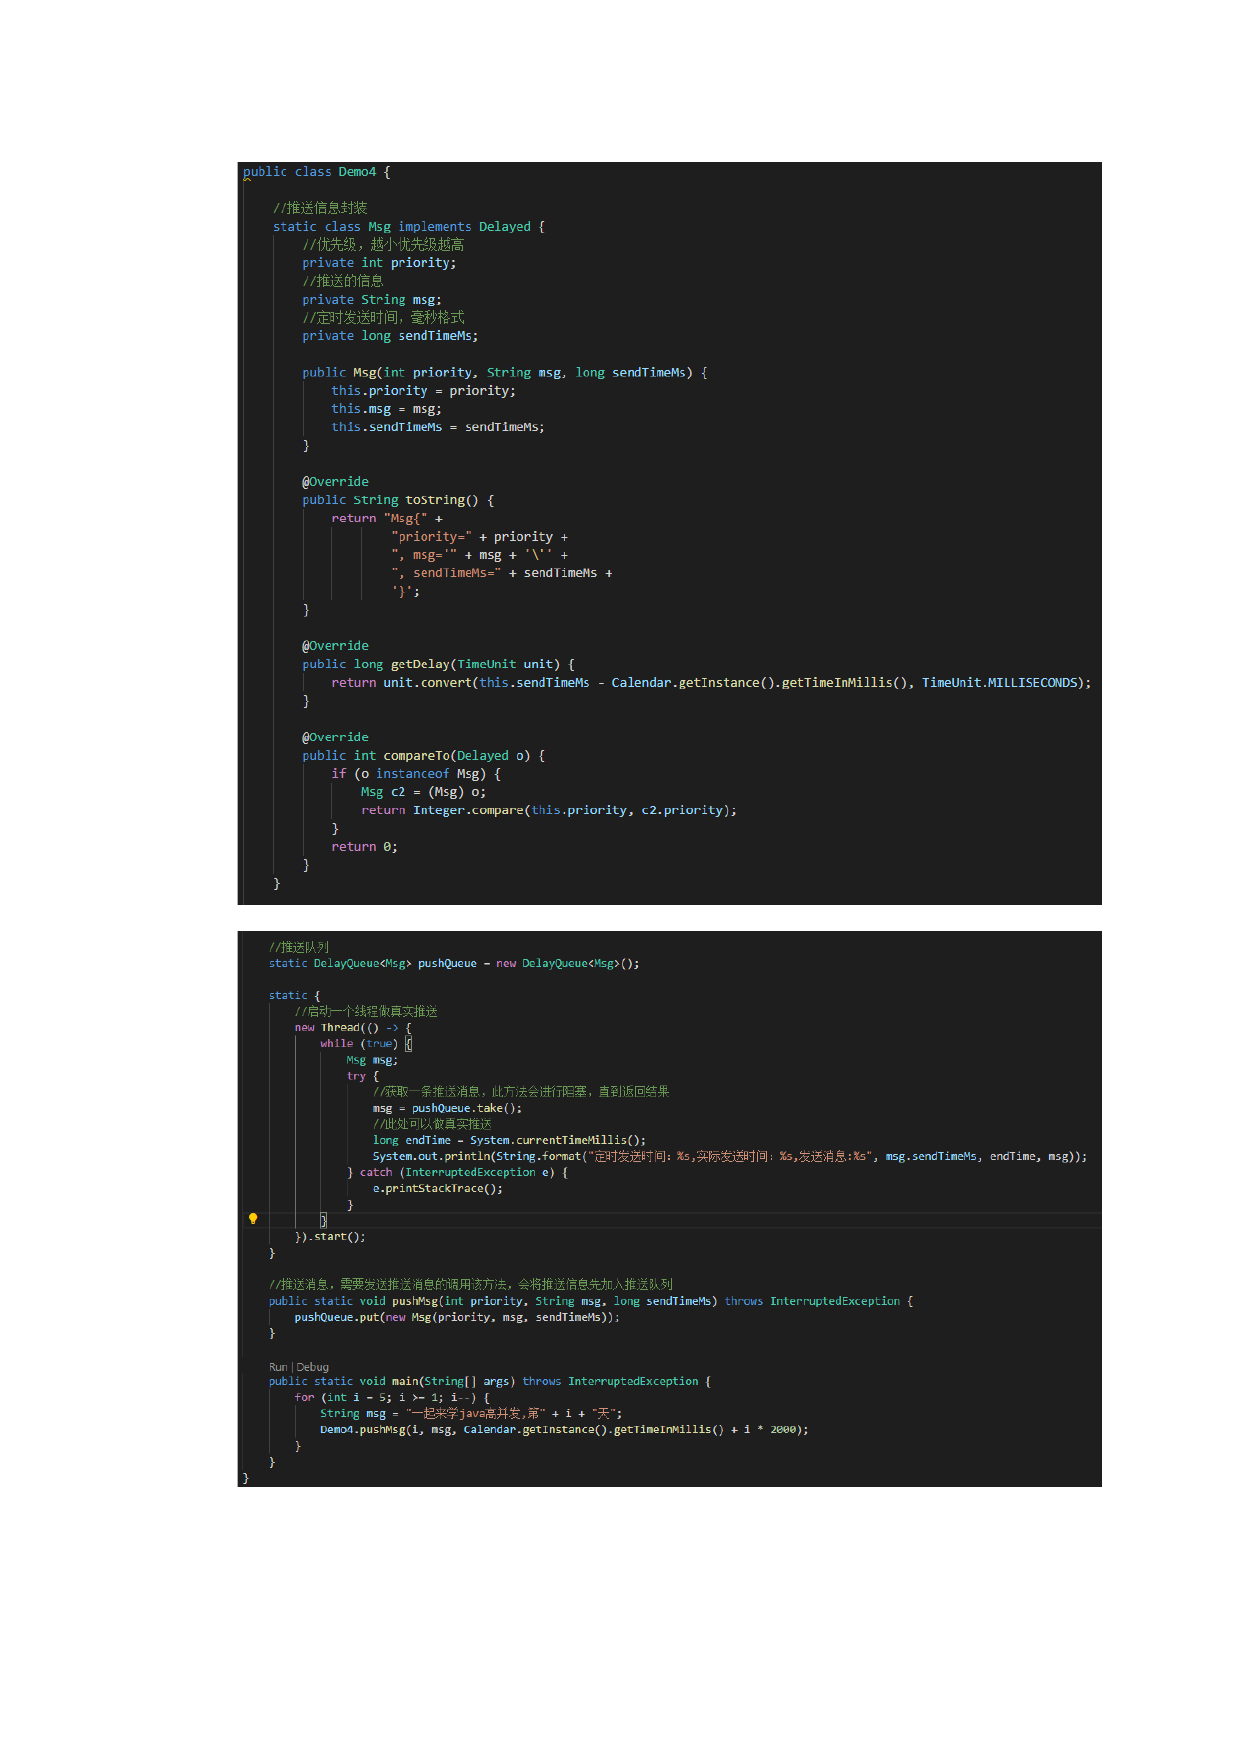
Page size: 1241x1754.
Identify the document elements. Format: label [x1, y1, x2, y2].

picture [237, 931, 1102, 1487]
picture [237, 162, 1102, 905]
